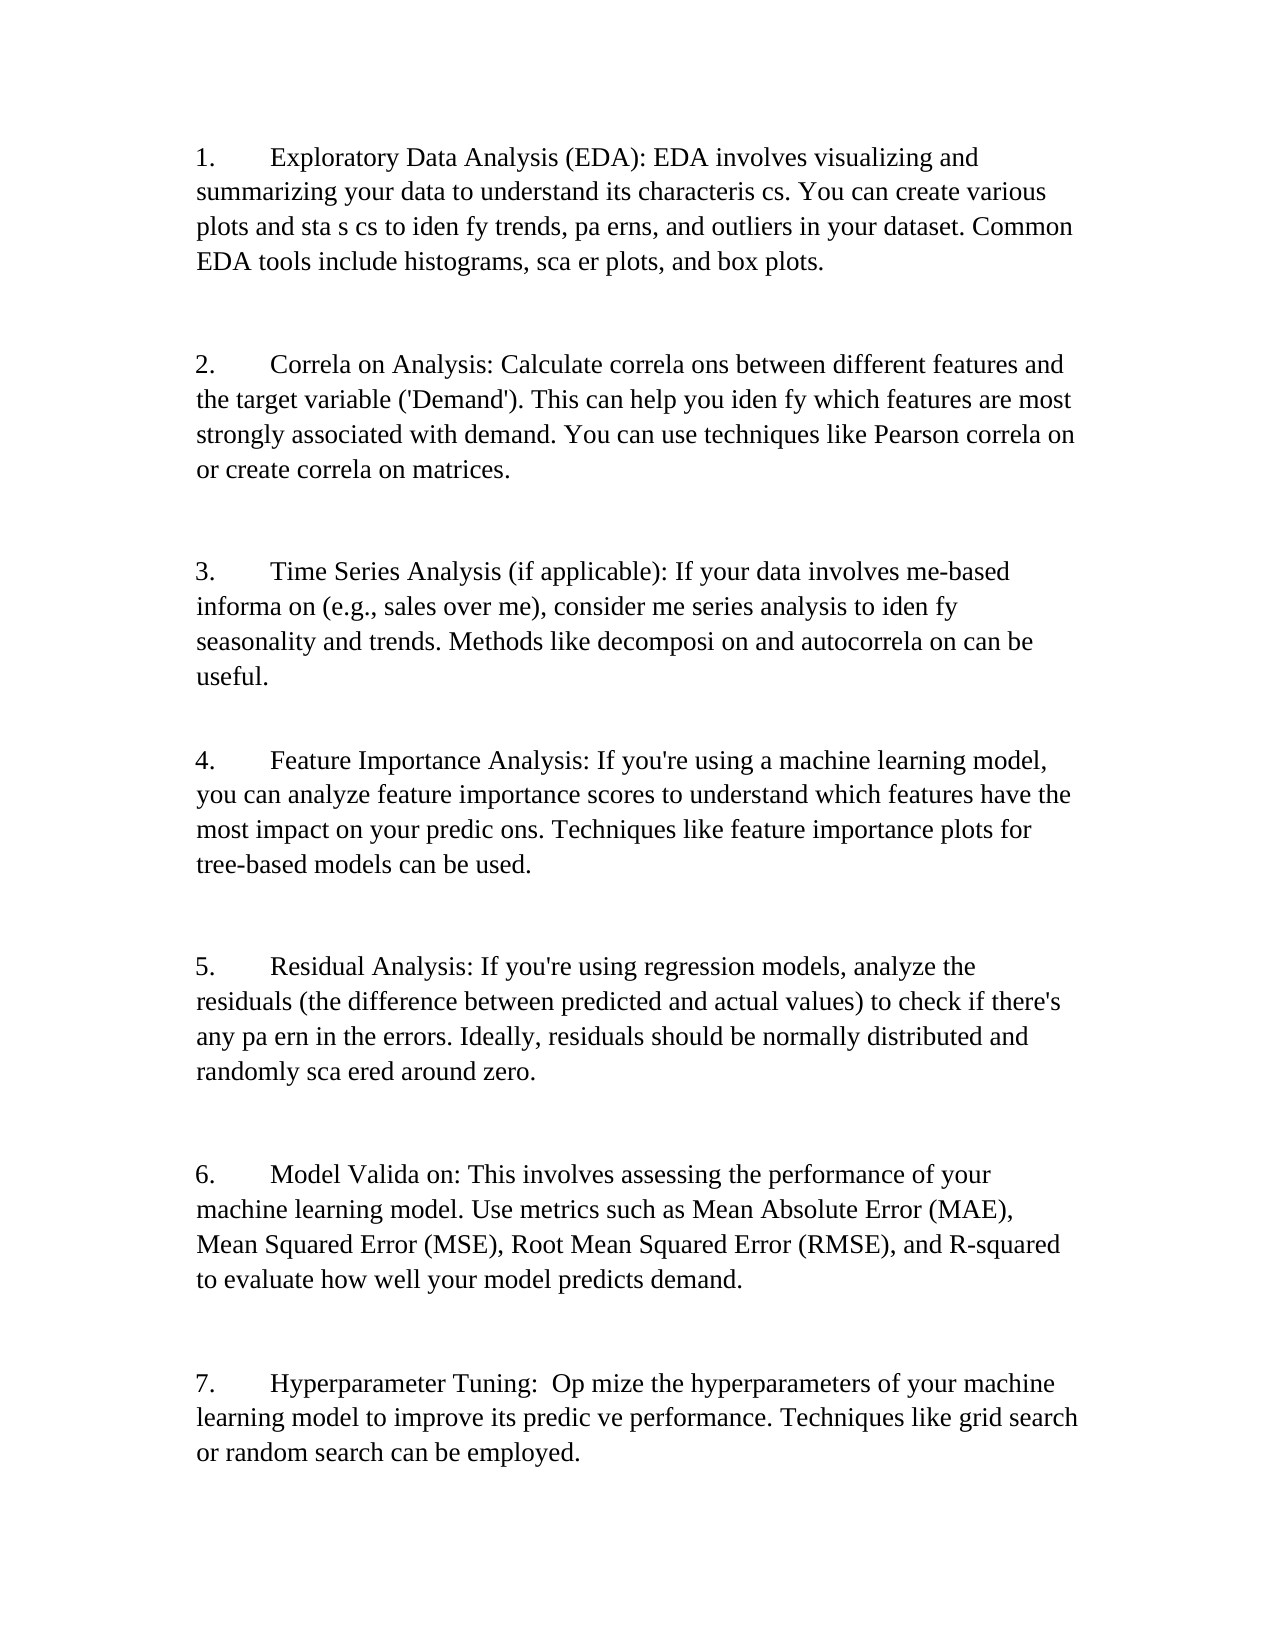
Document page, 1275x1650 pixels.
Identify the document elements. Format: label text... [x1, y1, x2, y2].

list Hyperparameter Tuning: Op mize the hyperparameters of your machine learning model to improve its predic ve performance. Techniques like grid search or random search can be employed. [195, 1367, 1079, 1467]
list Model Valida on: This involves assessing the performance of your machine learning model. Use metrics such as Mean Absolute Error (MAE), Mean Squared Error (MSE), Root Mean Squared Error (RMSE), and R-squared to evaluate how well your model predicts demand. [195, 1158, 1079, 1294]
list Time Series Analysis (if applicable): If your data involves me-based informa on (e.g., sales over me), consider me series analysis to iden fy seasonality and trends. Methods like decomposi on and autocorrela on can be useful. [195, 555, 1079, 691]
list Residual Analysis: If you're using regression models, analyze the residuals (the difference between predicted and actual values) to check if there's any pa ern in the errors. Ideally, residuals should be normally distributed and randomly sca ered around zero. [195, 950, 1079, 1086]
list Correla on Analysis: Calculate correla ons between different features and the target variable ('Demand'). This can help you iden fy which features are most strongly associated with demand. You can use techniques like Pearson correla on or create correla on matrices. [195, 349, 1079, 484]
list Exploratory Data Analysis (EDA): EDA involves visualizing and summarizing your data to understand its characteris cs. You can create various plots and sta s cs to iden fy trends, pa erns, and outliers in your dataset. Common EDA tools include histograms, sca er plots, and box plots. [195, 141, 1079, 276]
list Feature Importance Analysis: If you're using a machine learning model, you can analyze feature importance scores to understand which features have the most impact on your predic ons. Techniques like feature importance plots for tree-based models can be used. [195, 744, 1079, 879]
